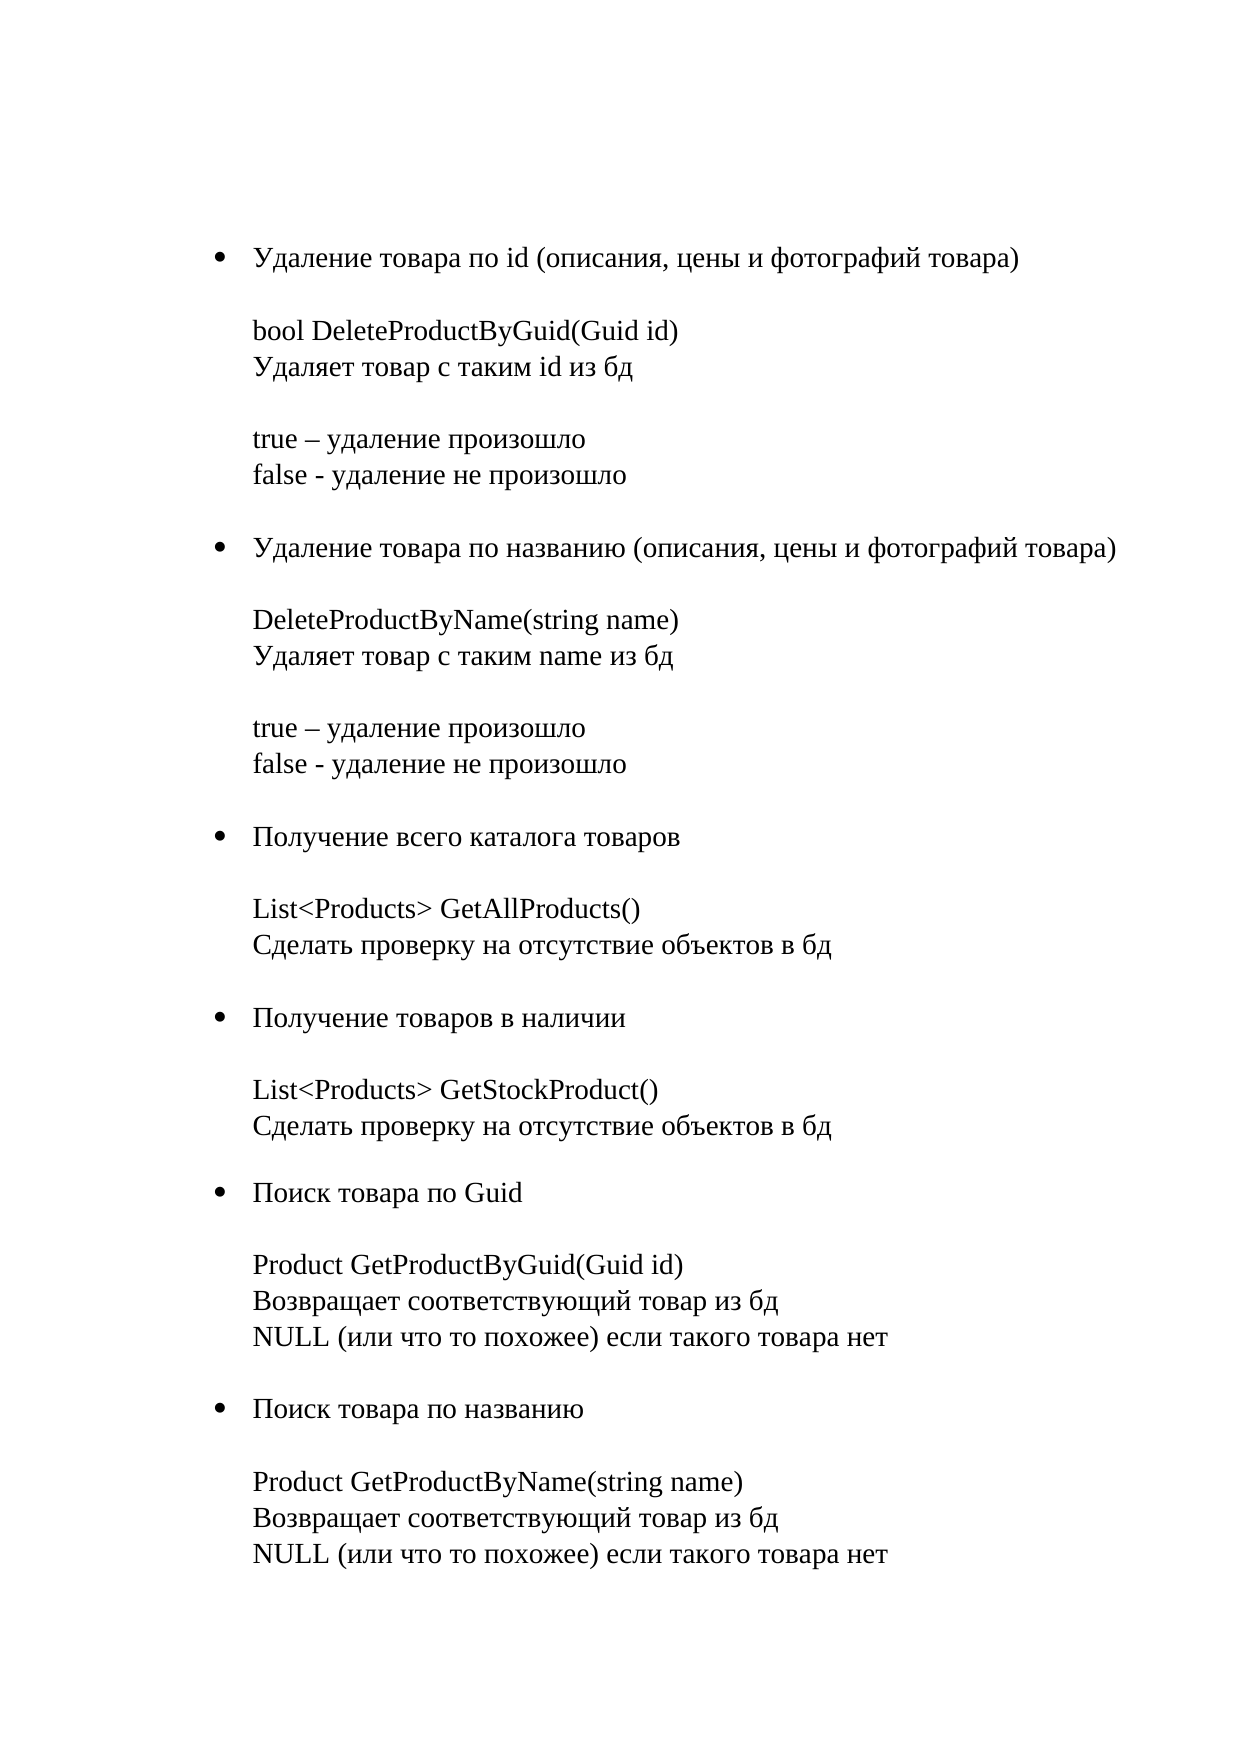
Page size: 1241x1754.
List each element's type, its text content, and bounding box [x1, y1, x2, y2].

list NULL (или что то похожее) если такого товара нет [252, 1319, 1152, 1353]
list true – удаление произошло [252, 711, 1152, 744]
list List<Products> GetAllProducts() [252, 891, 1152, 925]
list Сделать проверку на отсутствие объектов в бд [252, 1108, 1152, 1142]
list false - удаление не произошло [252, 747, 1152, 780]
list bool DeleteProductByGuid(Guid id) [252, 313, 1152, 346]
list Получение товаров в наличии [215, 1000, 1152, 1033]
list Product GetProductByName(string name) [252, 1464, 1152, 1498]
list Возвращает соответствующий товар из бд [252, 1283, 1152, 1317]
list Поиск товара по названию [215, 1392, 1152, 1425]
list Поиск товара по Guid [215, 1175, 1152, 1208]
list Удаление товара по id (описания, цены и фотографий товара) [215, 240, 1152, 274]
list Сделать проверку на отсутствие объектов в бд [252, 927, 1152, 961]
list Удаляет товар с таким name из бд [252, 638, 1152, 672]
list Product GetProductByGuid(Guid id) [252, 1247, 1152, 1281]
list Удаление товара по названию (описания, цены и фотографий товара) [215, 530, 1152, 563]
list true – удаление произошло [252, 421, 1152, 455]
list DeleteProductByName(string name) [252, 602, 1152, 636]
list Получение всего каталога товаров [215, 819, 1152, 853]
list List<Products> GetStockProduct() [252, 1072, 1152, 1106]
list false - удаление не произошло [252, 457, 1152, 491]
list NULL (или что то похожее) если такого товара нет [252, 1536, 1152, 1570]
list Возвращает соответствующий товар из бд [252, 1500, 1152, 1534]
list Удаляет товар с таким id из бд [252, 349, 1152, 382]
